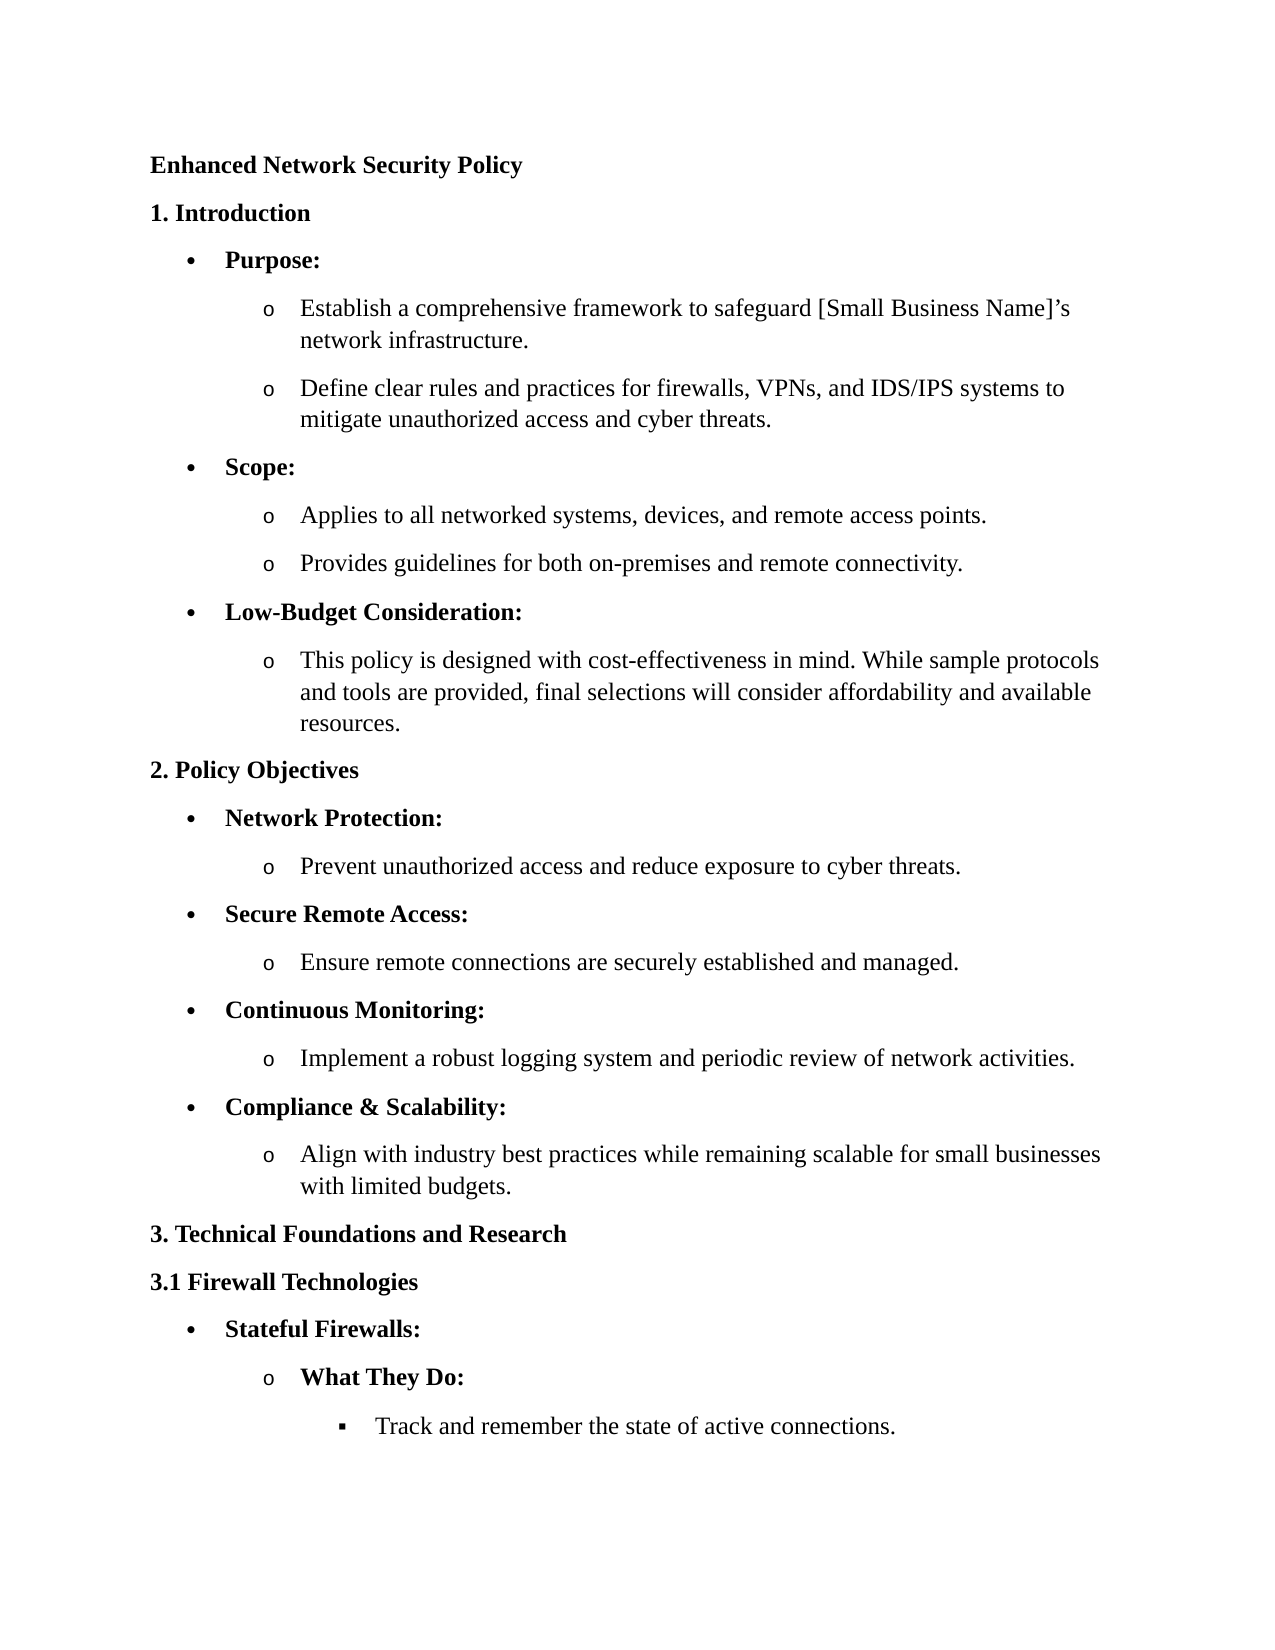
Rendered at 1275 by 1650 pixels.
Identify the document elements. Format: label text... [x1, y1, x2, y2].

list This policy is designed with cost-effectiveness in mind. While sample protocols and tools are provided, final selections will consider affordability and available resources. [262, 645, 1125, 736]
list What They Do: [262, 1362, 1125, 1392]
list Network Protection: [187, 803, 1125, 832]
text Enhanced Network Security Policy [150, 150, 1125, 179]
list Establish a comprehensive framework to safeguard [Small Business Name]’s network infrastructure. [262, 293, 1125, 354]
list Applies to all networked systems, devices, and remote access points. [262, 500, 1125, 529]
list Provides guidelines for both on-premises and remote connectivity. [262, 548, 1125, 578]
list Purpose: [187, 245, 1125, 274]
list Prevent unauthorized access and reduce exposure to cyber threats. [262, 851, 1125, 880]
list Align with industry best practices while remaining scalable for small businesses with limited budgets. [262, 1139, 1125, 1200]
text 1. Introduction [150, 198, 1125, 226]
list Track and remember the state of active connections. [337, 1411, 1125, 1439]
list Compliance & Scalability: [187, 1092, 1125, 1121]
list Ensure remote connections are securely established and managed. [262, 947, 1125, 977]
list Secure Remote Access: [187, 899, 1125, 928]
list Scope: [187, 452, 1125, 481]
list Stateful Firewalls: [187, 1314, 1125, 1343]
list Low-Budget Consideration: [187, 597, 1125, 626]
text 3. Technical Foundations and Research [150, 1219, 1125, 1248]
list Continuous Monitoring: [187, 996, 1125, 1024]
list Define clear rules and practices for firewalls, VPNs, and IDS/IPS systems to mitigate unauthorized access and cyber threats. [262, 373, 1125, 433]
list Implement a robust logging system and periodic review of network activities. [262, 1043, 1125, 1073]
text 2. Policy Objectives [150, 755, 1125, 784]
text 3.1 Firewall Technologies [150, 1267, 1125, 1296]
